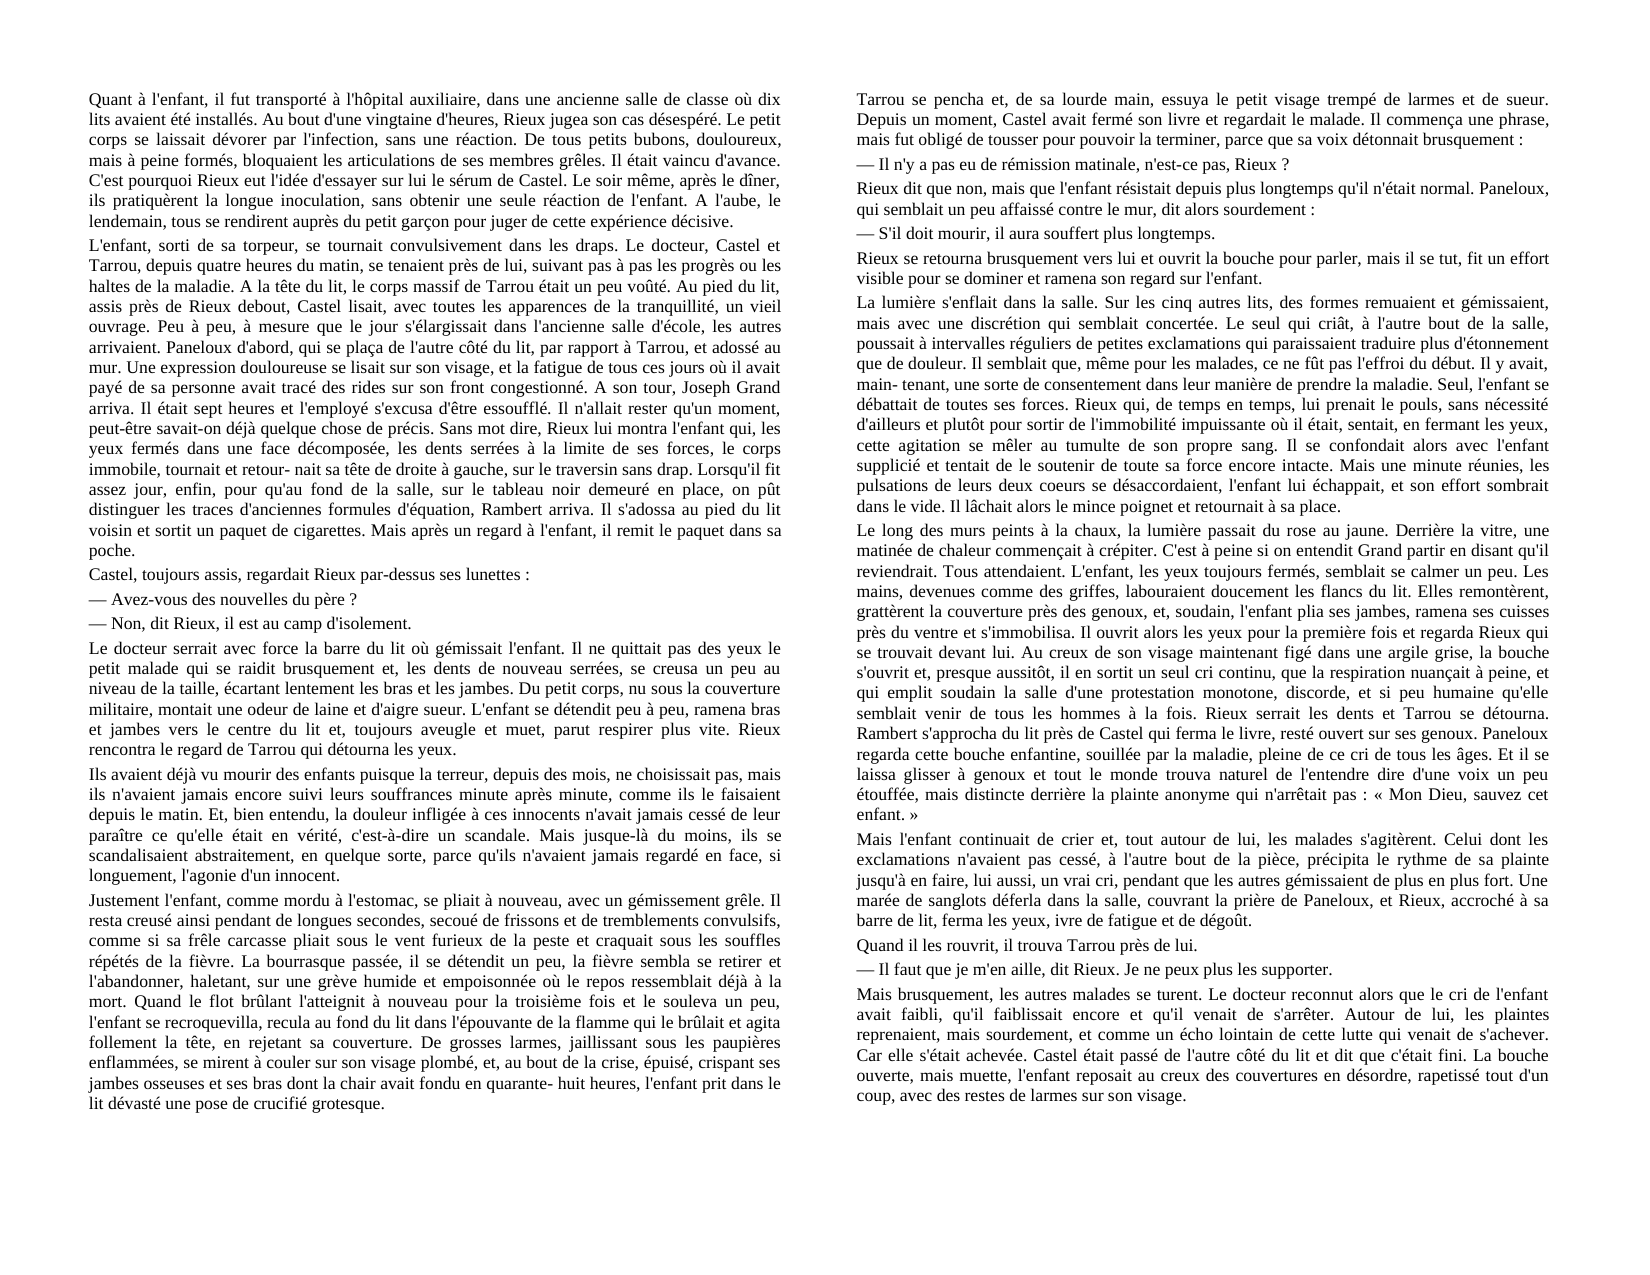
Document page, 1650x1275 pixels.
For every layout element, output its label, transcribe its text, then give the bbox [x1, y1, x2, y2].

text La lumière s'enflait dans la salle. Sur les cinq autres lits, des formes remuaient et gémissaient, mais avec une discrétion qui semblait concertée. Le seul qui criât, à l'autre bout de la salle, poussait à intervalles réguliers de petites exclamations qui paraissaient traduire plus d'étonnement que de douleur. Il semblait que, même pour les malades, ce ne fût pas l'effroi du début. Il y avait, main- tenant, une sorte de consentement dans leur manière de prendre la maladie. Seul, l'enfant se débattait de toutes ses forces. Rieux qui, de temps en temps, lui prenait le pouls, sans nécessité d'ailleurs et plutôt pour sortir de l'immobilité impuissante où il était, sentait, en fermant les yeux, cette agitation se mêler au tumulte de son propre sang. Il se confondait alors avec l'enfant supplicié et tentait de le soutenir de toute sa force encore intacte. Mais une minute réunies, les pulsations de leurs deux coeurs se désaccordaient, l'enfant lui échappait, et son effort sombrait dans le vide. Il lâchait alors le mince poignet et retournait à sa place. [856, 292, 1550, 516]
text Mais brusquement, les autres malades se turent. Le docteur reconnut alors que le cri de l'enfant avait faibli, qu'il faiblissait encore et qu'il venait de s'arrêter. Autour de lui, les plaintes reprenaient, mais sourdement, et comme un écho lointain de cette lutte qui venait de s'achever. Car elle s'était achevée. Castel était passé de l'autre côté du lit et dit que c'était fini. La bouche ouverte, mais muette, l'enfant reposait au creux des couvertures en désordre, rapetissé tout d'un coup, avec des restes de larmes sur son visage. [856, 983, 1550, 1105]
text L'enfant, sorti de sa torpeur, se tournait convulsivement dans les draps. Le docteur, Castel et Tarrou, depuis quatre heures du matin, se tenaient près de lui, suivant pas à pas les progrès ou les haltes de la maladie. A la tête du lit, le corps massif de Tarrou était un peu voûté. Au pied du lit, assis près de Rieux debout, Castel lisait, avec toutes les apparences de la tranquillité, un vieil ouvrage. Peu à peu, à mesure que le jour s'élargissait dans l'ancienne salle d'école, les autres arrivaient. Paneloux d'abord, qui se plaça de l'autre côté du lit, par rapport à Tarrou, et adossé au mur. Une expression douloureuse se lisait sur son visage, et la fatigue de tous ces jours où il avait payé de sa personne avait tracé des rides sur son front congestionné. A son tour, Joseph Grand arriva. Il était sept heures et l'employé s'excusa d'être essoufflé. Il n'allait rester qu'un moment, peut-être savait-on déjà quelque chose de précis. Sans mot dire, Rieux lui montra l'enfant qui, les yeux fermés dans une face décomposée, les dents serrées à la limite de ses forces, le corps immobile, tournait et retour- nait sa tête de droite à gauche, sur le traversin sans drap. Lorsqu'il fit assez jour, enfin, pour qu'au fond de la salle, sur le tableau noir demeuré en place, on pût distinguer les traces d'anciennes formules d'équation, Rambert arriva. Il s'adossa au pied du lit voisin et sortit un paquet de cigarettes. Mais après un regard à l'enfant, il remit le paquet dans sa poche. [89, 235, 783, 560]
text Justement l'enfant, comme mordu à l'estomac, se pliait à nouveau, avec un gémissement grêle. Il resta creusé ainsi pendant de longues secondes, secoué de frissons et de tremblements convulsifs, comme si sa frêle carcasse pliait sous le vent furieux de la peste et craquait sous les souffles répétés de la fièvre. La bourrasque passée, il se détendit un peu, la fièvre sembla se retirer et l'abandonner, haletant, sur une grève humide et empoisonnée où le repos ressemblait déjà à la mort. Quand le flot brûlant l'atteignit à nouveau pour la troisième fois et le souleva un peu, l'enfant se recroquevilla, recula au fond du lit dans l'épouvante de la flamme qui le brûlait et agita follement la tête, en rejetant sa couverture. De grosses larmes, jaillissant sous les paupières enflammées, se mirent à couler sur son visage plombé, et, au bout de la crise, épuisé, crispant ses jambes osseuses et ses bras dont la chair avait fondu en quarante- huit heures, l'enfant prit dans le lit dévasté une pose de crucifié grotesque. [89, 890, 783, 1113]
text — S'il doit mourir, il aura souffert plus longtemps. [856, 223, 1550, 243]
text — Il n'y a pas eu de rémission matinale, n'est-ce pas, Rieux ? [856, 154, 1550, 174]
text Quant à l'enfant, il fut transporté à l'hôpital auxiliaire, dans une ancienne salle de classe où dix lits avaient été installés. Au bout d'une vingtaine d'heures, Rieux jugea son cas désespéré. Le petit corps se laissait dévorer par l'infection, sans une réaction. De tous petits bubons, douloureux, mais à peine formés, bloquaient les articulations de ses membres grêles. Il était vaincu d'avance. C'est pourquoi Rieux eut l'idée d'essayer sur lui le sérum de Castel. Le soir même, après le dîner, ils pratiquèrent la longue inoculation, sans obtenir une seule réaction de l'enfant. A l'aube, le lendemain, tous se rendirent auprès du petit garçon pour juger de cette expérience décisive. [89, 89, 783, 231]
text Le docteur serrait avec force la barre du lit où gémissait l'enfant. Il ne quittait pas des yeux le petit malade qui se raidit brusquement et, les dents de nouveau serrées, se creusa un peu au niveau de la taille, écartant lentement les bras et les jambes. Du petit corps, nu sous la couverture militaire, montait une odeur de laine et d'aigre sueur. L'enfant se détendit peu à peu, ramena bras et jambes vers le centre du lit et, toujours aveugle et muet, parut respirer plus vite. Rieux rencontra le regard de Tarrou qui détourna les yeux. [89, 638, 783, 759]
text Mais l'enfant continuait de crier et, tout autour de lui, les malades s'agitèrent. Celui dont les exclamations n'avaient pas cessé, à l'autre bout de la pièce, précipita le rythme de sa plainte jusqu'à en faire, lui aussi, un vrai cri, pendant que les autres gémissaient de plus en plus fort. Une marée de sanglots déferla dans la salle, couvrant la prière de Paneloux, et Rieux, accroché à sa barre de lit, ferma les yeux, ivre de fatigue et de dégoût. [856, 829, 1550, 930]
text Quand il les rouvrit, il trouva Tarrou près de lui. [856, 934, 1550, 955]
text Le long des murs peints à la chaux, la lumière passait du rose au jaune. Derrière la vitre, une matinée de chaleur commençait à crépiter. C'est à peine si on entendit Grand partir en disant qu'il reviendrait. Tous attendaient. L'enfant, les yeux toujours fermés, semblait se calmer un peu. Les mains, devenues comme des griffes, labouraient doucement les flancs du lit. Elles remontèrent, grattèrent la couverture près des genoux, et, soudain, l'enfant plia ses jambes, ramena ses cuisses près du ventre et s'immobilisa. Il ouvrit alors les yeux pour la première fois et regarda Rieux qui se trouvait devant lui. Au creux de son visage maintenant figé dans une argile grise, la bouche s'ouvrit et, presque aussitôt, il en sortit un seul cri continu, que la respiration nuançait à peine, et qui emplit soudain la salle d'une protestation monotone, discorde, et si peu humaine qu'elle semblait venir de tous les hommes à la fois. Rieux serrait les dents et Tarrou se détourna. Rambert s'approcha du lit près de Castel qui ferma le livre, resté ouvert sur ses genoux. Paneloux regarda cette bouche enfantine, souillée par la maladie, pleine de ce cri de tous les âges. Et il se laissa glisser à genoux et tout le monde trouva naturel de l'entendre dire d'une voix un peu étouffée, mais distincte derrière la plainte anonyme qui n'arrêtait pas : « Mon Dieu, sauvez cet enfant. » [856, 520, 1550, 824]
text Tarrou se pencha et, de sa lourde main, essuya le petit visage trempé de larmes et de sueur. Depuis un moment, Castel avait fermé son livre et regardait le malade. Il commença une phrase, mais fut obligé de tousser pour pouvoir la terminer, parce que sa voix détonnait brusquement : [856, 89, 1550, 149]
text — Avez-vous des nouvelles du père ? [89, 589, 783, 609]
text Ils avaient déjà vu mourir des enfants puisque la terreur, depuis des mois, ne choisissait pas, mais ils n'avaient jamais encore suivi leurs souffrances minute après minute, comme ils le faisaient depuis le matin. Et, bien entendu, la douleur infligée à ces innocents n'avait jamais cessé de leur paraître ce qu'elle était en vérité, c'est-à-dire un scandale. Mais jusque-là du moins, ils se scandalisaient abstraitement, en quelque sorte, parce qu'ils n'avaient jamais regardé en face, si longuement, l'agonie d'un innocent. [89, 764, 783, 886]
text Rieux dit que non, mais que l'enfant résistait depuis plus longtemps qu'il n'était normal. Paneloux, qui semblait un peu affaissé contre le mur, dit alors sourdement : [856, 178, 1550, 219]
text Castel, toujours assis, regardait Rieux par-dessus ses lunettes : [89, 564, 783, 584]
text — Non, dit Rieux, il est au camp d'isolement. [89, 613, 783, 633]
text — Il faut que je m'en aille, dit Rieux. Je ne peux plus les supporter. [856, 959, 1550, 979]
text Rieux se retourna brusquement vers lui et ouvrit la bouche pour parler, mais il se tut, fit un effort visible pour se dominer et ramena son regard sur l'enfant. [856, 247, 1550, 288]
